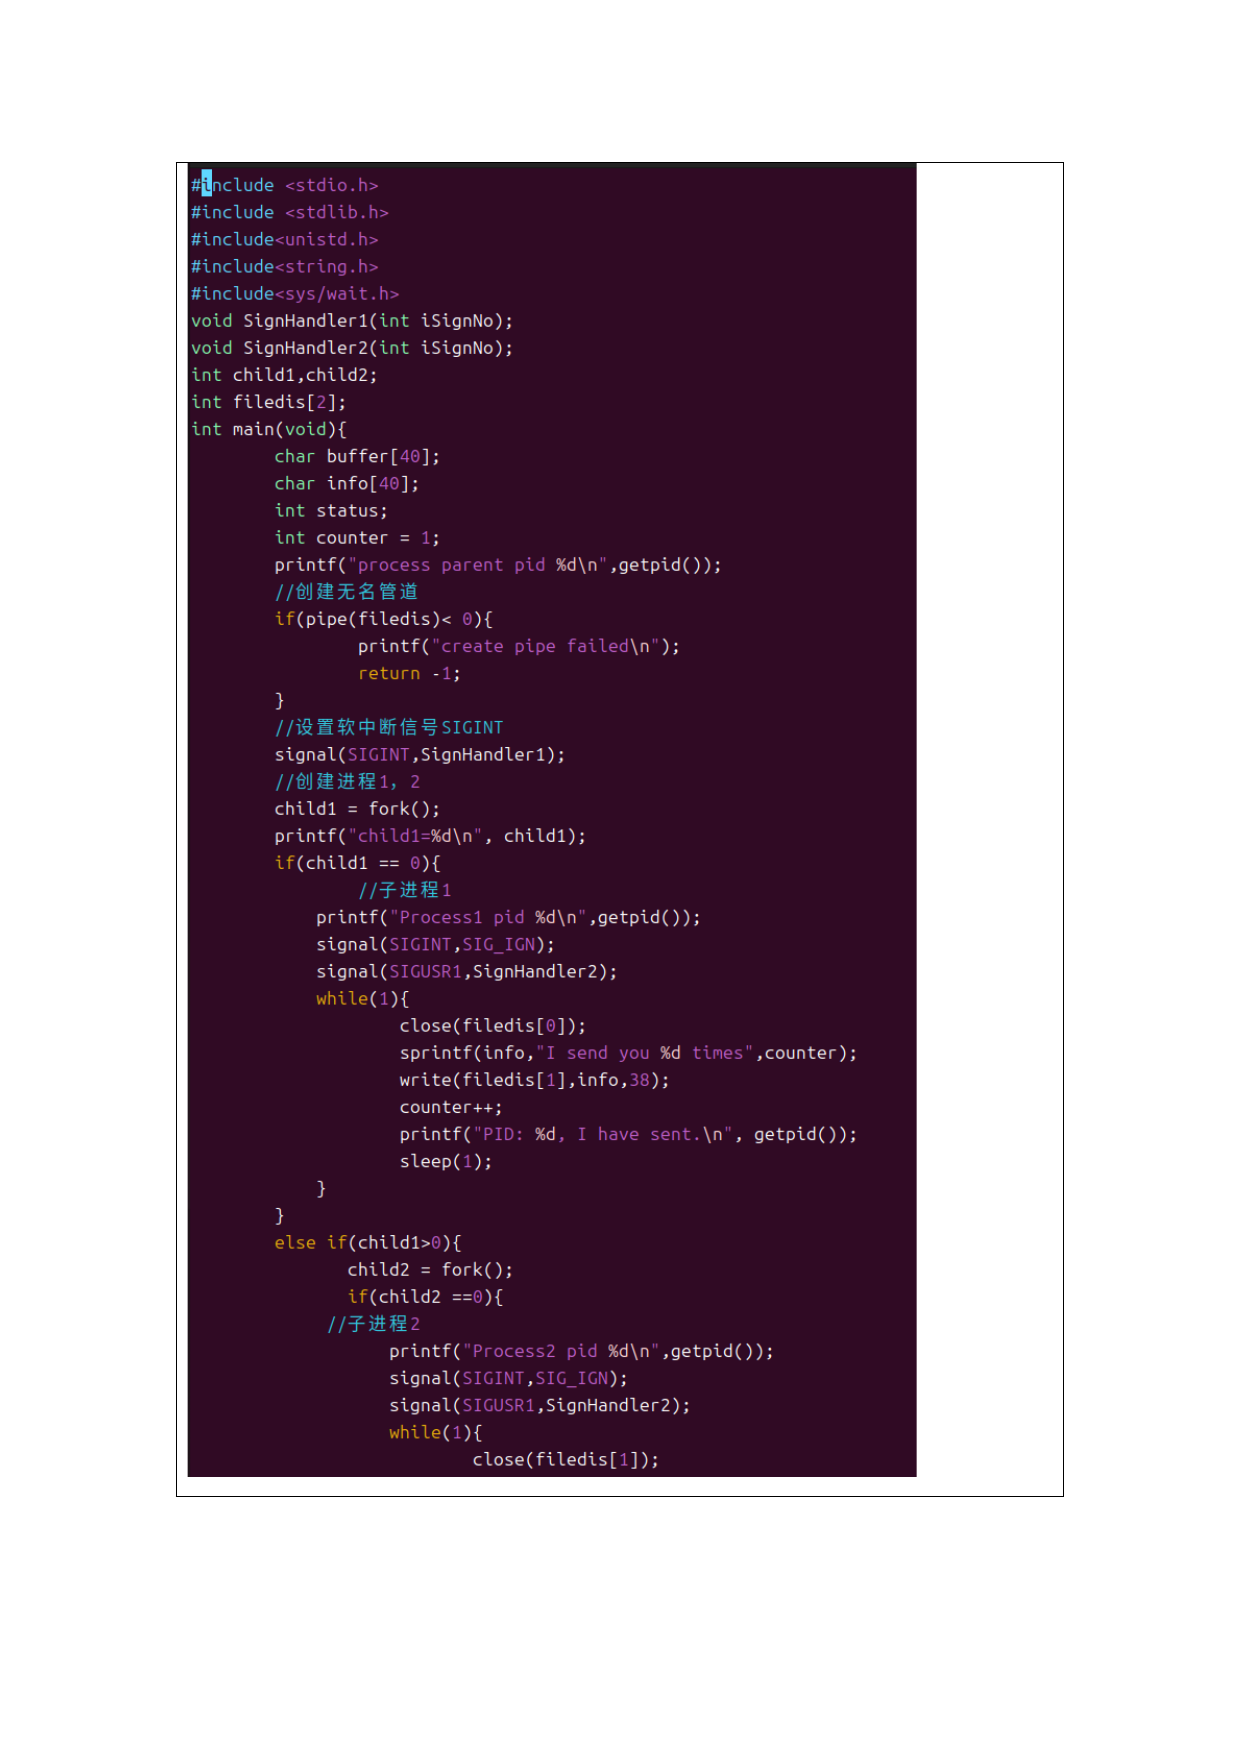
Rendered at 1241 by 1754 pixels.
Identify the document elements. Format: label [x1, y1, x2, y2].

picture [187, 163, 917, 1477]
table_cell [177, 163, 1063, 1496]
